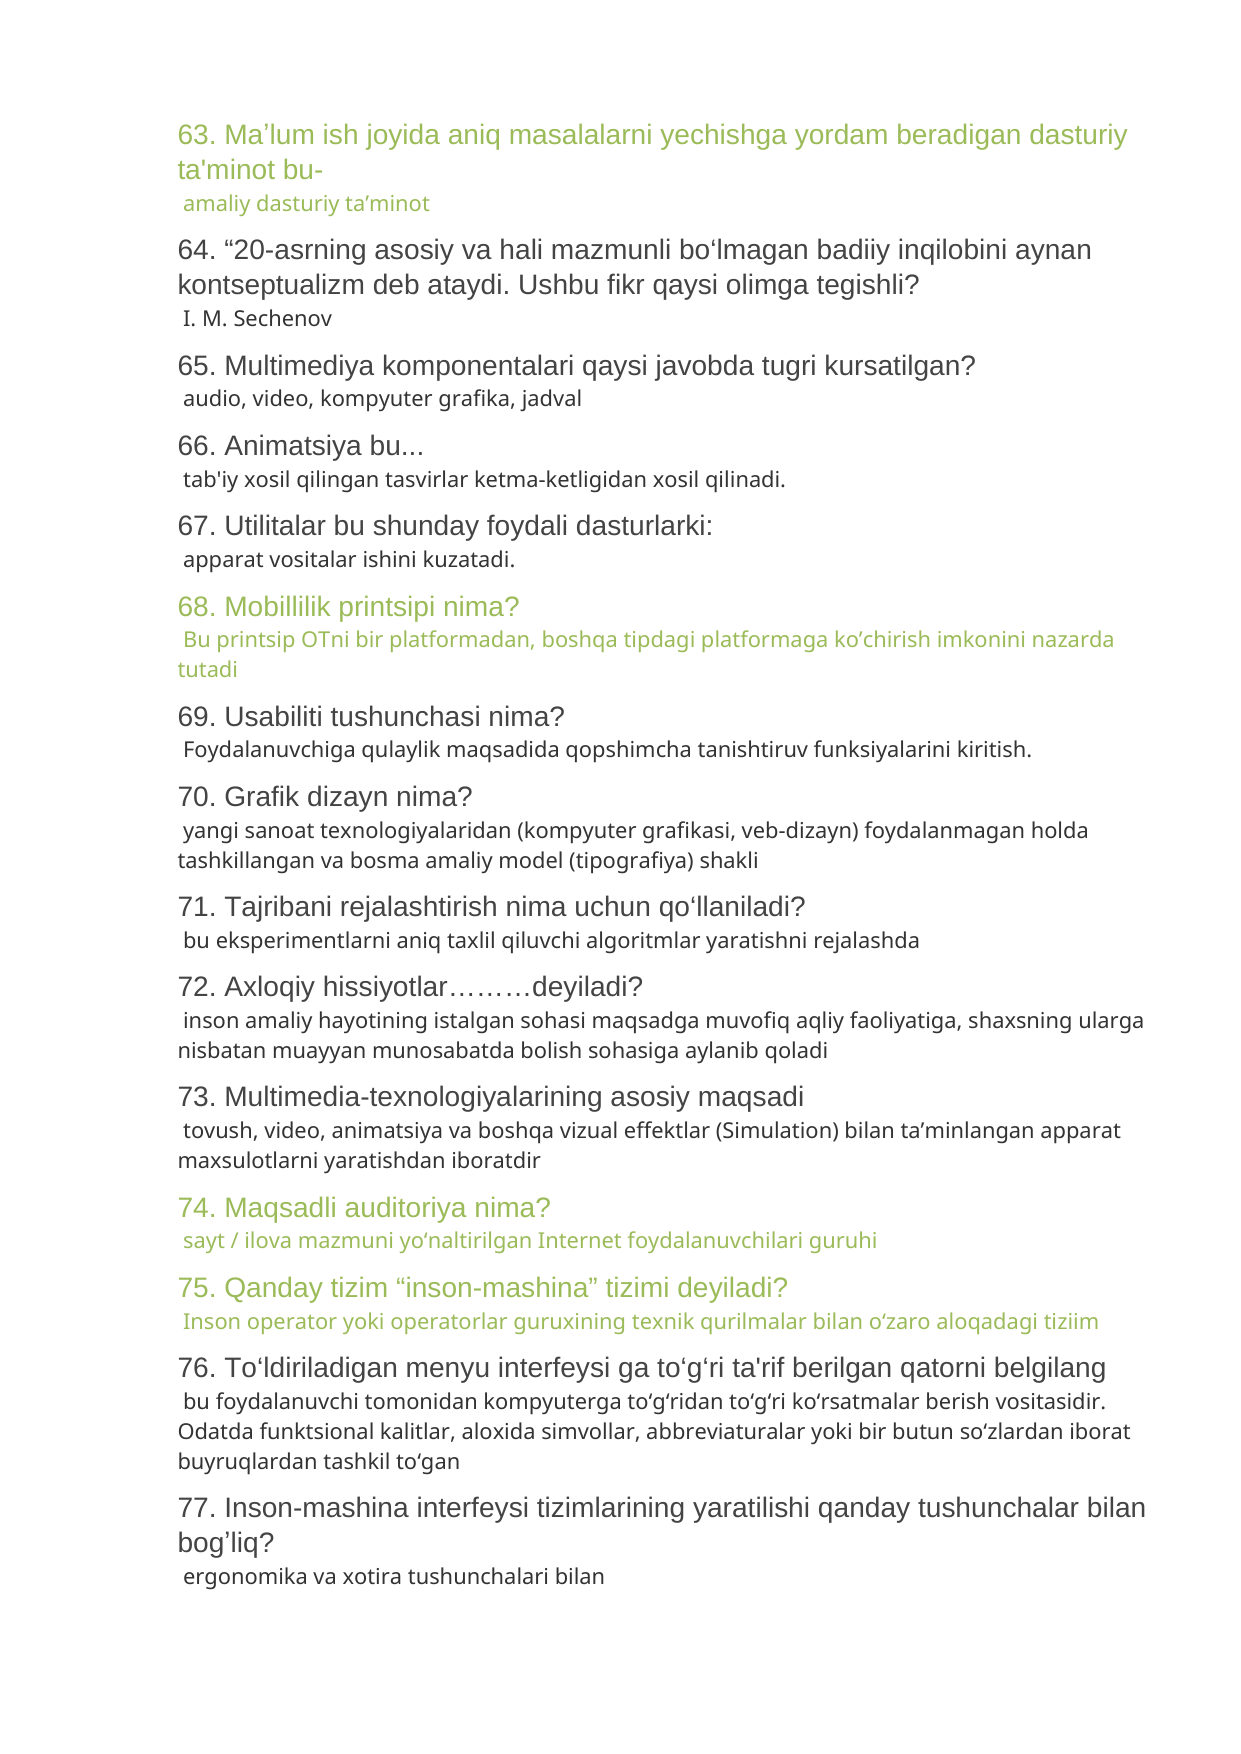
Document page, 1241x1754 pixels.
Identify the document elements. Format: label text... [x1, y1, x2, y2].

text 64. “20-asrning asosiy va hali mazmunli bo‘lmagan badiiy inqilobini aynan kontseptualizm deb ataydi. Ushbu fikr qaysi olimga tegishli? [177, 233, 1152, 301]
text audio, video, kompyuter grafika, jadval [177, 383, 1152, 413]
text bu foydalanuvchi tomonidan kompyuterga to‘g‘ridan to‘g‘ri ko‘rsatmalar berish vositasidir. Odatda funktsional kalitlar, aloxida simvollar, abbreviaturalar yoki bir butun so‘zlardan iborat buyruqlardan tashkil to‘gan [177, 1386, 1152, 1475]
text 67. Utilitalar bu shunday foydali dasturlarki: [177, 509, 1152, 542]
text tab'iy xosil qilingan tasvirlar ketma-ketligidan xosil qilinadi. [177, 464, 1152, 493]
text 75. Qanday tizim “inson-mashina” tizimi deyiladi? [177, 1271, 1152, 1303]
text apparat vositalar ishini kuzatadi. [177, 544, 1152, 574]
text 70. Grafik dizayn nima? [177, 780, 1152, 812]
text 69. Usabiliti tushunchasi nima? [177, 699, 1152, 732]
text 66. Animatsiya bu... [177, 429, 1152, 461]
text bu eksperimentlarni aniq taxlil qiluvchi algoritmlar yaratishni rejalashda [177, 925, 1152, 955]
text 72. Axloqiy hissiyotlar………deyiladi? [177, 970, 1152, 1003]
text sayt / ilova mazmuni yo‘naltirilgan Internet foydalanuvchilari guruhi [177, 1225, 1152, 1255]
text 65. Multimediya komponentalari qaysi javobda tugri kursatilgan? [177, 348, 1152, 381]
text 68. Mobillilik printsipi nima? [177, 589, 1152, 622]
text amaliy dasturiy taʼminot [177, 188, 1152, 218]
text tovush, video, animatsiya va boshqa vizual effektlar (Simulation) bilan taʼminlangan apparat maxsulotlarni yaratishdan iboratdir [177, 1115, 1152, 1175]
text 76. To‘ldiriladigan menyu interfeysi ga to‘g‘ri ta'rif berilgan qatorni belgilang [177, 1351, 1152, 1383]
text 77. Inson-mashina interfeysi tizimlarining yaratilishi qanday tushunchalar bilan bogʼliq? [177, 1491, 1152, 1558]
text 71. Tajribani rejalashtirish nima uchun qo‘llaniladi? [177, 890, 1152, 922]
text Foydalanuvchiga qulaylik maqsadida qopshimcha tanishtiruv funksiyalarini kiritish. [177, 734, 1152, 764]
text 74. Maqsadli auditoriya nima? [177, 1191, 1152, 1223]
text I. M. Sechenov [177, 303, 1152, 333]
text Inson operator yoki operatorlar guruxining texnik qurilmalar bilan o‘zaro aloqadagi tiziim [177, 1306, 1152, 1336]
text ergonomika va xotira tushunchalari bilan [177, 1561, 1152, 1591]
text 73. Multimedia-texnologiyalarining asosiy maqsadi [177, 1080, 1152, 1113]
text yangi sanoat texnologiyalaridan (kompyuter grafikasi, veb-dizayn) foydalanmagan holda tashkillangan va bosma amaliy model (tipografiya) shakli [177, 815, 1152, 874]
text inson amaliy hayotining istalgan sohasi maqsadga muvofiq aqliy faoliyatiga, shaxsning ularga nisbatan muayyan munosabatda bolish sohasiga aylanib qoladi [177, 1005, 1152, 1065]
text Bu printsip OTni bir platformadan, boshqa tipdagi platformaga koʼchirish imkonini nazarda tutadi [177, 624, 1152, 684]
text 63. Maʼlum ish joyida aniq masalalarni yechishga yordam beradigan dasturiy ta'minot bu- [177, 118, 1152, 185]
